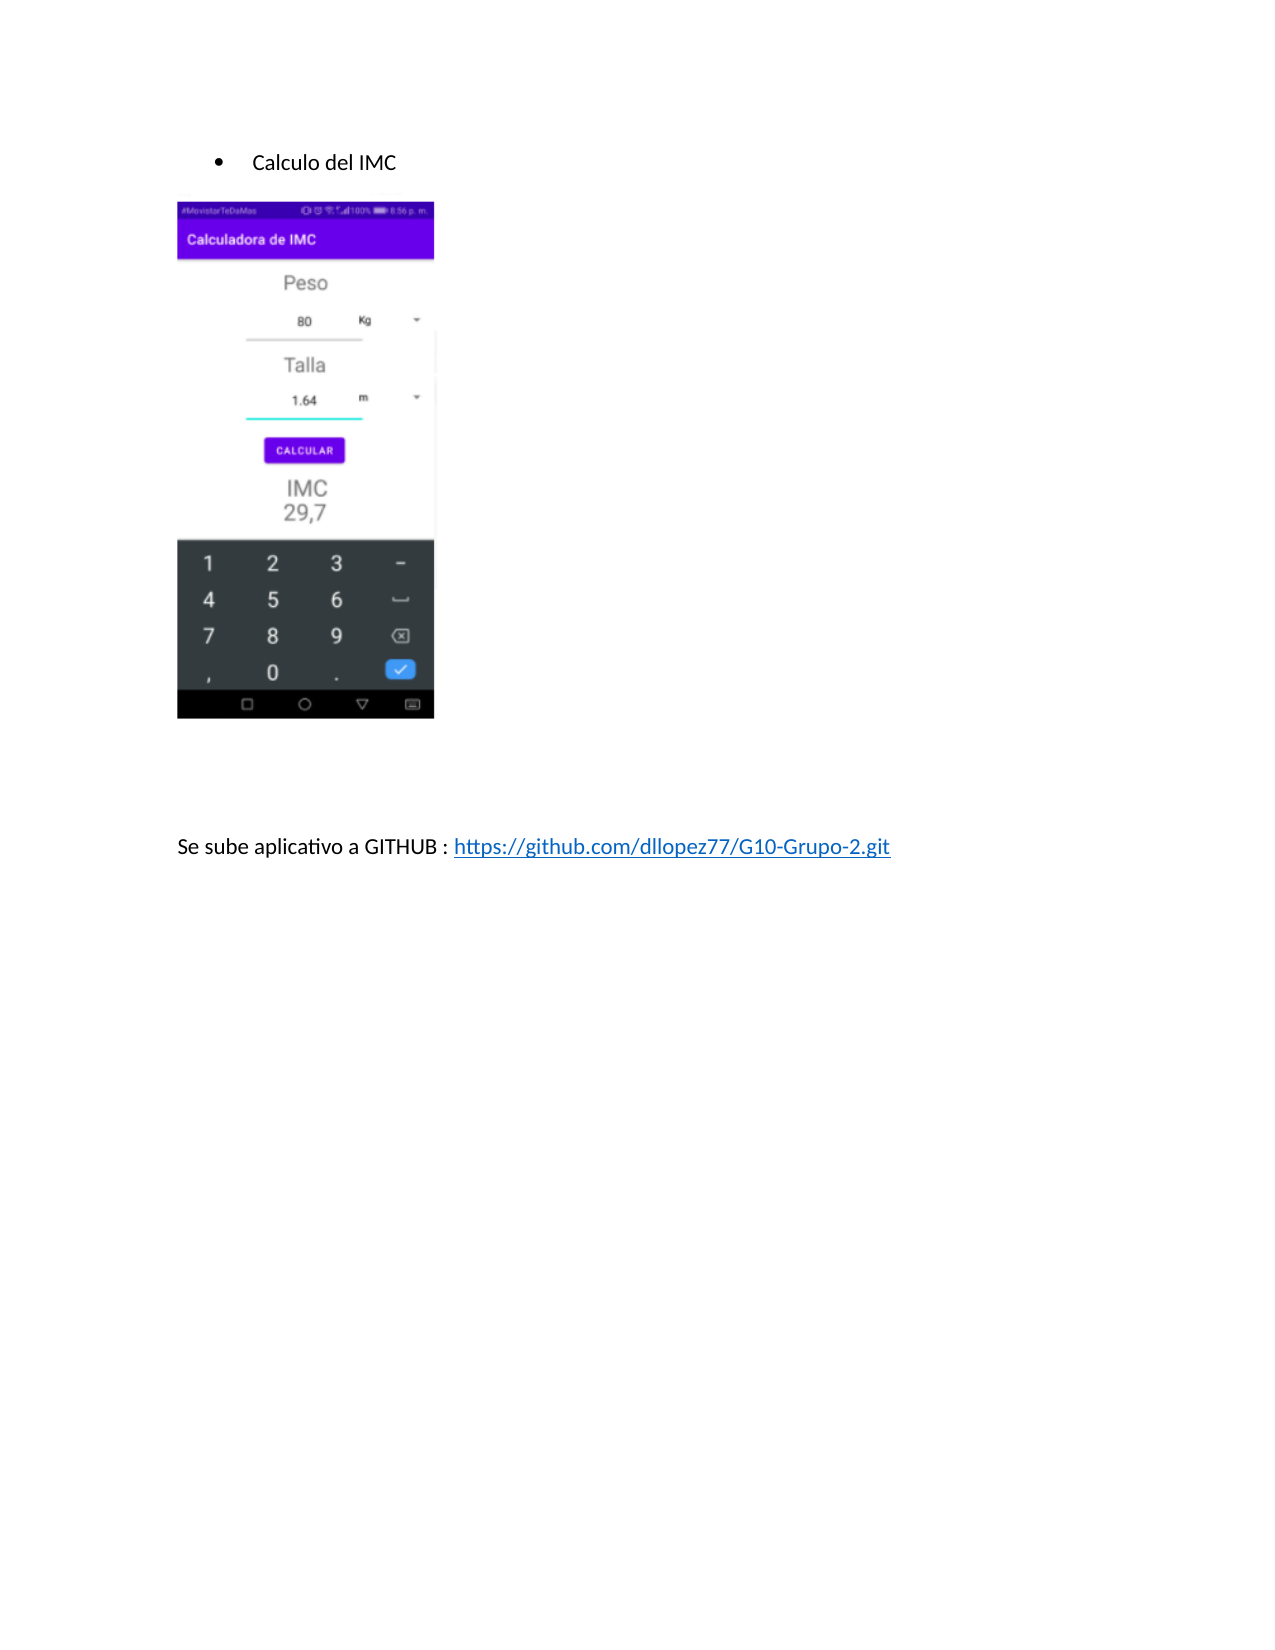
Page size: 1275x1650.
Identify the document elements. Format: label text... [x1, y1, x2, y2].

picture [177, 193, 438, 720]
list Calculo del IMC [215, 148, 1098, 176]
text Se sube aplicativo a GITHUB : https://github.com/dllopez77/G10-Grupo-2.git [177, 832, 1098, 860]
